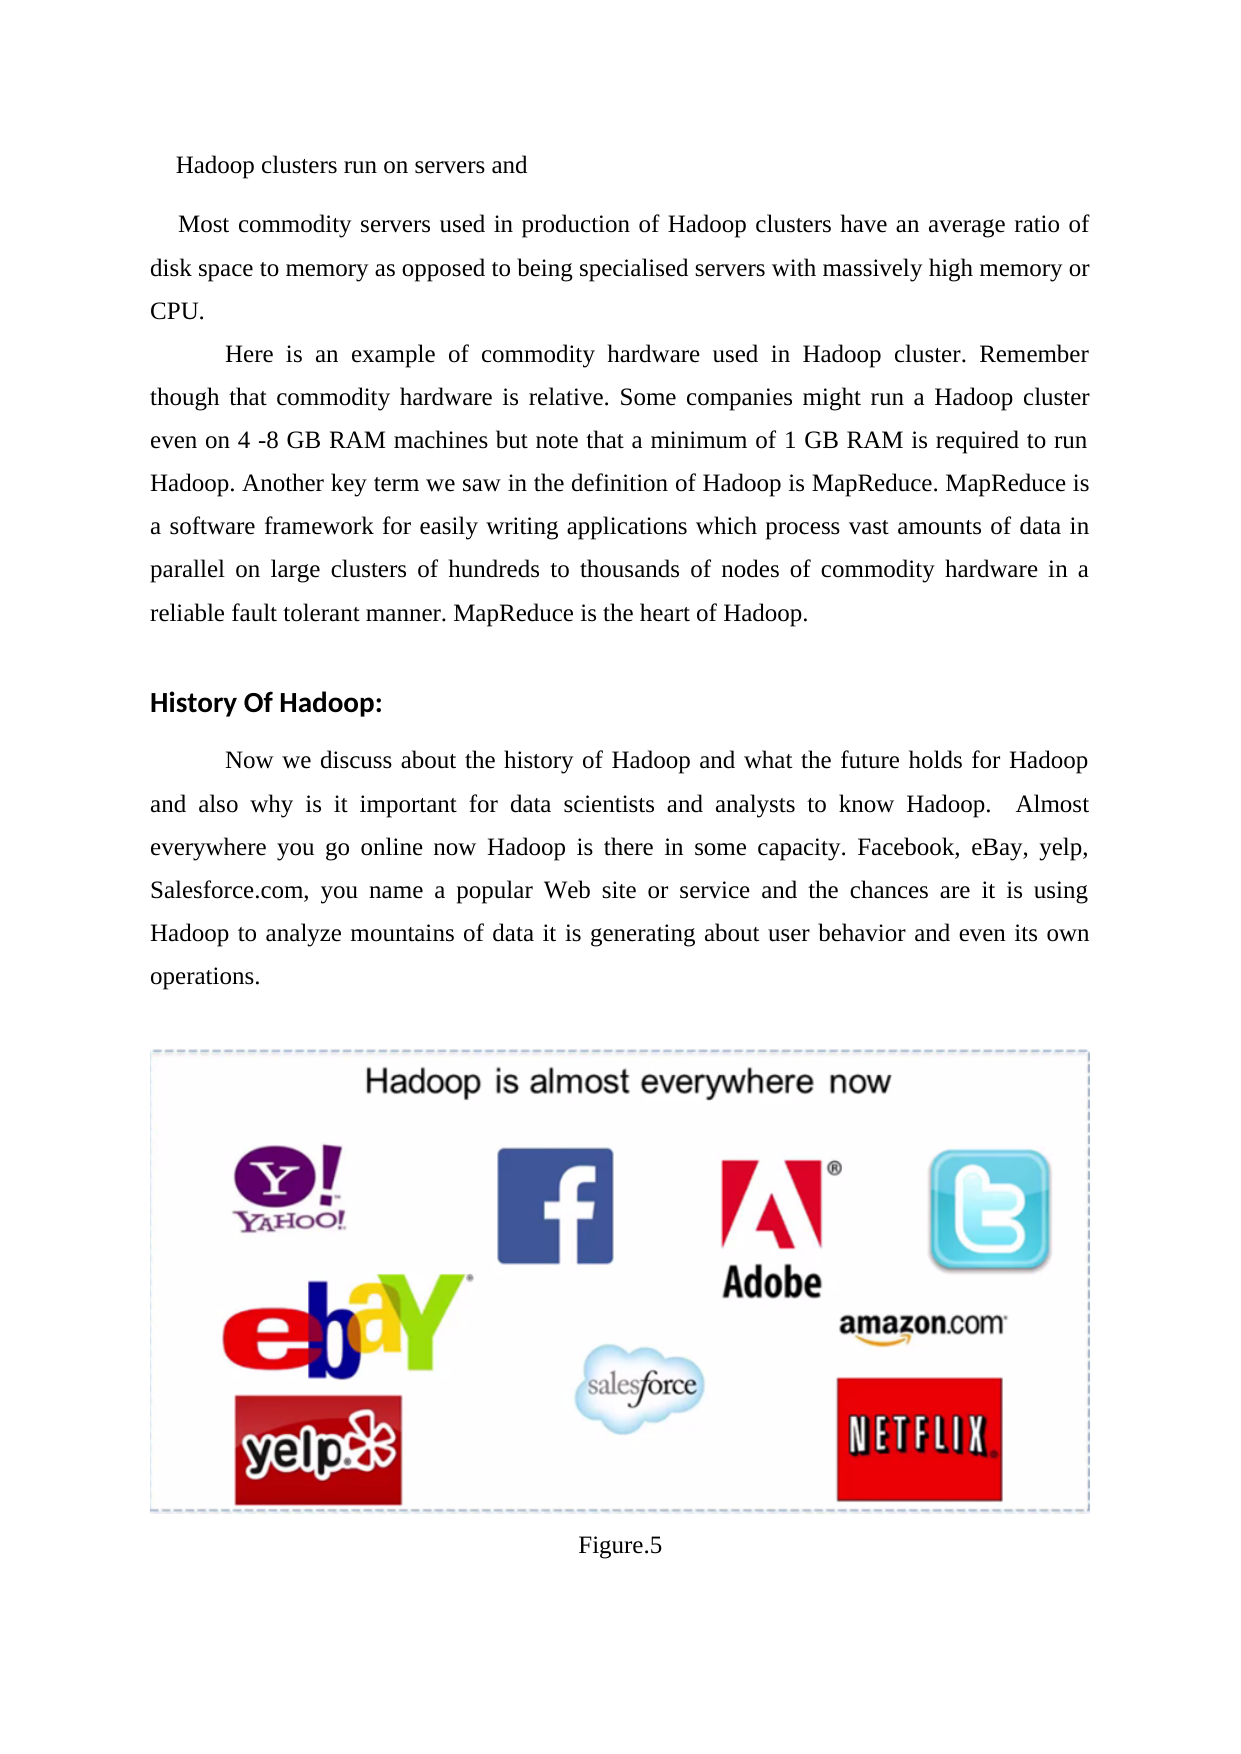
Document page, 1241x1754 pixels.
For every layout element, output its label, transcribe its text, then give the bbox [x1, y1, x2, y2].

picture [150, 1047, 1091, 1514]
text History Of Hadoop: [150, 684, 1090, 719]
text Figure.5 [150, 1530, 1090, 1559]
text  Hadoop clusters run on servers and [150, 150, 1090, 179]
text  Most commodity servers used in production of Hadoop clusters have an average ratio of disk space to memory as opposed to being specialised servers with massively high memory or CPU. [150, 209, 1090, 324]
text Now we discuss about the history of Hadoop and what the future holds for Hadoop and also why is it important for data scientists and analysts to know Hadoop. Almost everywhere you go online now Hadoop is there in some capacity. Facebook, eBay, yelp, Salesforce.com, you name a popular Web site or service and the chances are it is using Hadoop to analyze mountains of data it is generating about user behavior and even its own operations. [150, 746, 1090, 990]
text Here is an example of commodity hardware used in Hadoop cluster. Remember though that commodity hardware is relative. Some companies might run a Hadoop cluster even on 4 -8 GB RAM machines but note that a minimum of 1 GB RAM is required to run Hadoop. Another key term we saw in the definition of Hadoop is MapReduce. MapReduce is a software framework for easily writing applications which process vast amounts of data in parallel on large clusters of hundreds to thousands of nodes of commodity hardware in a reliable fault tolerant manner. MapReduce is the heart of Hadoop. [150, 339, 1090, 626]
